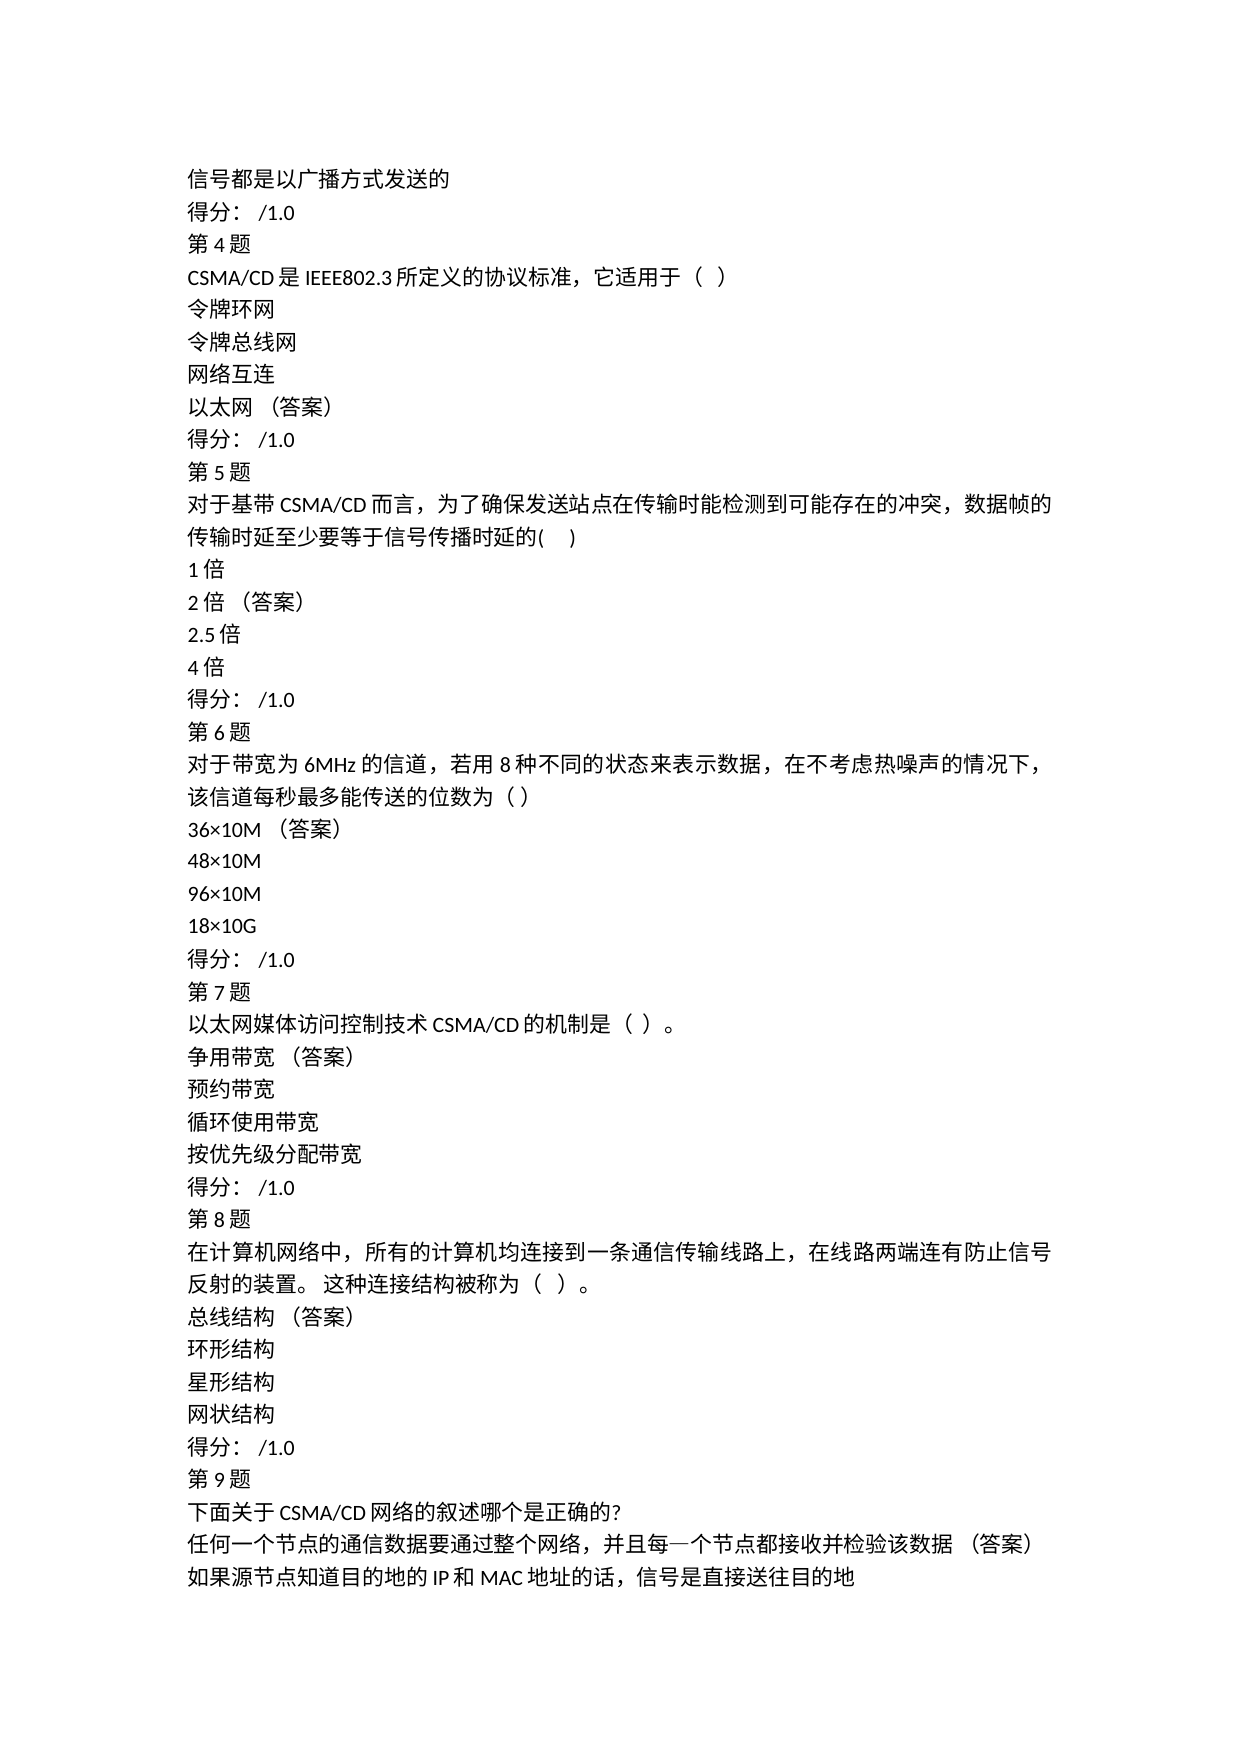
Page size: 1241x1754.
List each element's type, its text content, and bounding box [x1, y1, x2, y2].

text 18×10G [187, 909, 1053, 942]
text 第5题 [187, 454, 1053, 487]
text 得分： /1.0 [187, 422, 1053, 454]
text 36×10M （答案） [187, 812, 1053, 844]
text 48×10M [187, 844, 1053, 877]
text CSMA/CD是IEEE802.3所定义的协议标准，它适用于（ ） [187, 259, 1053, 292]
text 对于带宽为6MHz的信道，若用8种不同的状态来表示数据，在不考虑热噪声的情况下，该信道每秒最多能传送的位数为（ ） [187, 747, 1053, 812]
text 得分： /1.0 [187, 194, 1053, 227]
text 网状结构 [187, 1397, 1053, 1429]
text 第7题 [187, 974, 1053, 1007]
text 按优先级分配带宽 [187, 1137, 1053, 1169]
text 令牌总线网 [187, 324, 1053, 357]
text 星形结构 [187, 1364, 1053, 1397]
text 预约带宽 [187, 1072, 1053, 1104]
text 在计算机网络中，所有的计算机均连接到一条通信传输线路上，在线路两端连有防止信号反射的装置。 这种连接结构被称为（ ）。 [187, 1234, 1053, 1299]
text 对于基带CSMA/CD而言，为了确保发送站点在传输时能检测到可能存在的冲突，数据帧的传输时延至少要等于信号传播时延的( ) [187, 487, 1053, 552]
text 下面关于CSMA/CD网络的叙述哪个是正确的? [187, 1494, 1053, 1527]
text 第8题 [187, 1202, 1053, 1234]
text 第4题 [187, 227, 1053, 259]
text 循环使用带宽 [187, 1104, 1053, 1137]
text 如果源节点知道目的地的IP和MAC地址的话，信号是直接送往目的地 [187, 1559, 1053, 1592]
text 以太网 （答案） [187, 389, 1053, 422]
text 4倍 [187, 649, 1053, 682]
text 得分： /1.0 [187, 1429, 1053, 1462]
text 第9题 [187, 1462, 1053, 1494]
text 令牌环网 [187, 292, 1053, 324]
text 得分： /1.0 [187, 1169, 1053, 1202]
text 环形结构 [187, 1332, 1053, 1364]
text 信号都是以广播方式发送的 [187, 162, 1053, 194]
text 得分： /1.0 [187, 682, 1053, 714]
text 96×10M [187, 877, 1053, 909]
text 争用带宽 （答案） [187, 1039, 1053, 1072]
text 第6题 [187, 714, 1053, 747]
text 任何一个节点的通信数据要通过整个网络，并且每—个节点都接收并检验该数据 （答案） [187, 1527, 1053, 1559]
text 2.5倍 [187, 617, 1053, 649]
text 网络互连 [187, 357, 1053, 389]
text 总线结构 （答案） [187, 1299, 1053, 1332]
text 2倍 （答案） [187, 584, 1053, 617]
text 得分： /1.0 [187, 942, 1053, 974]
text 以太网媒体访问控制技术CSMA/CD的机制是（ ）。 [187, 1007, 1053, 1039]
text 1倍 [187, 552, 1053, 584]
